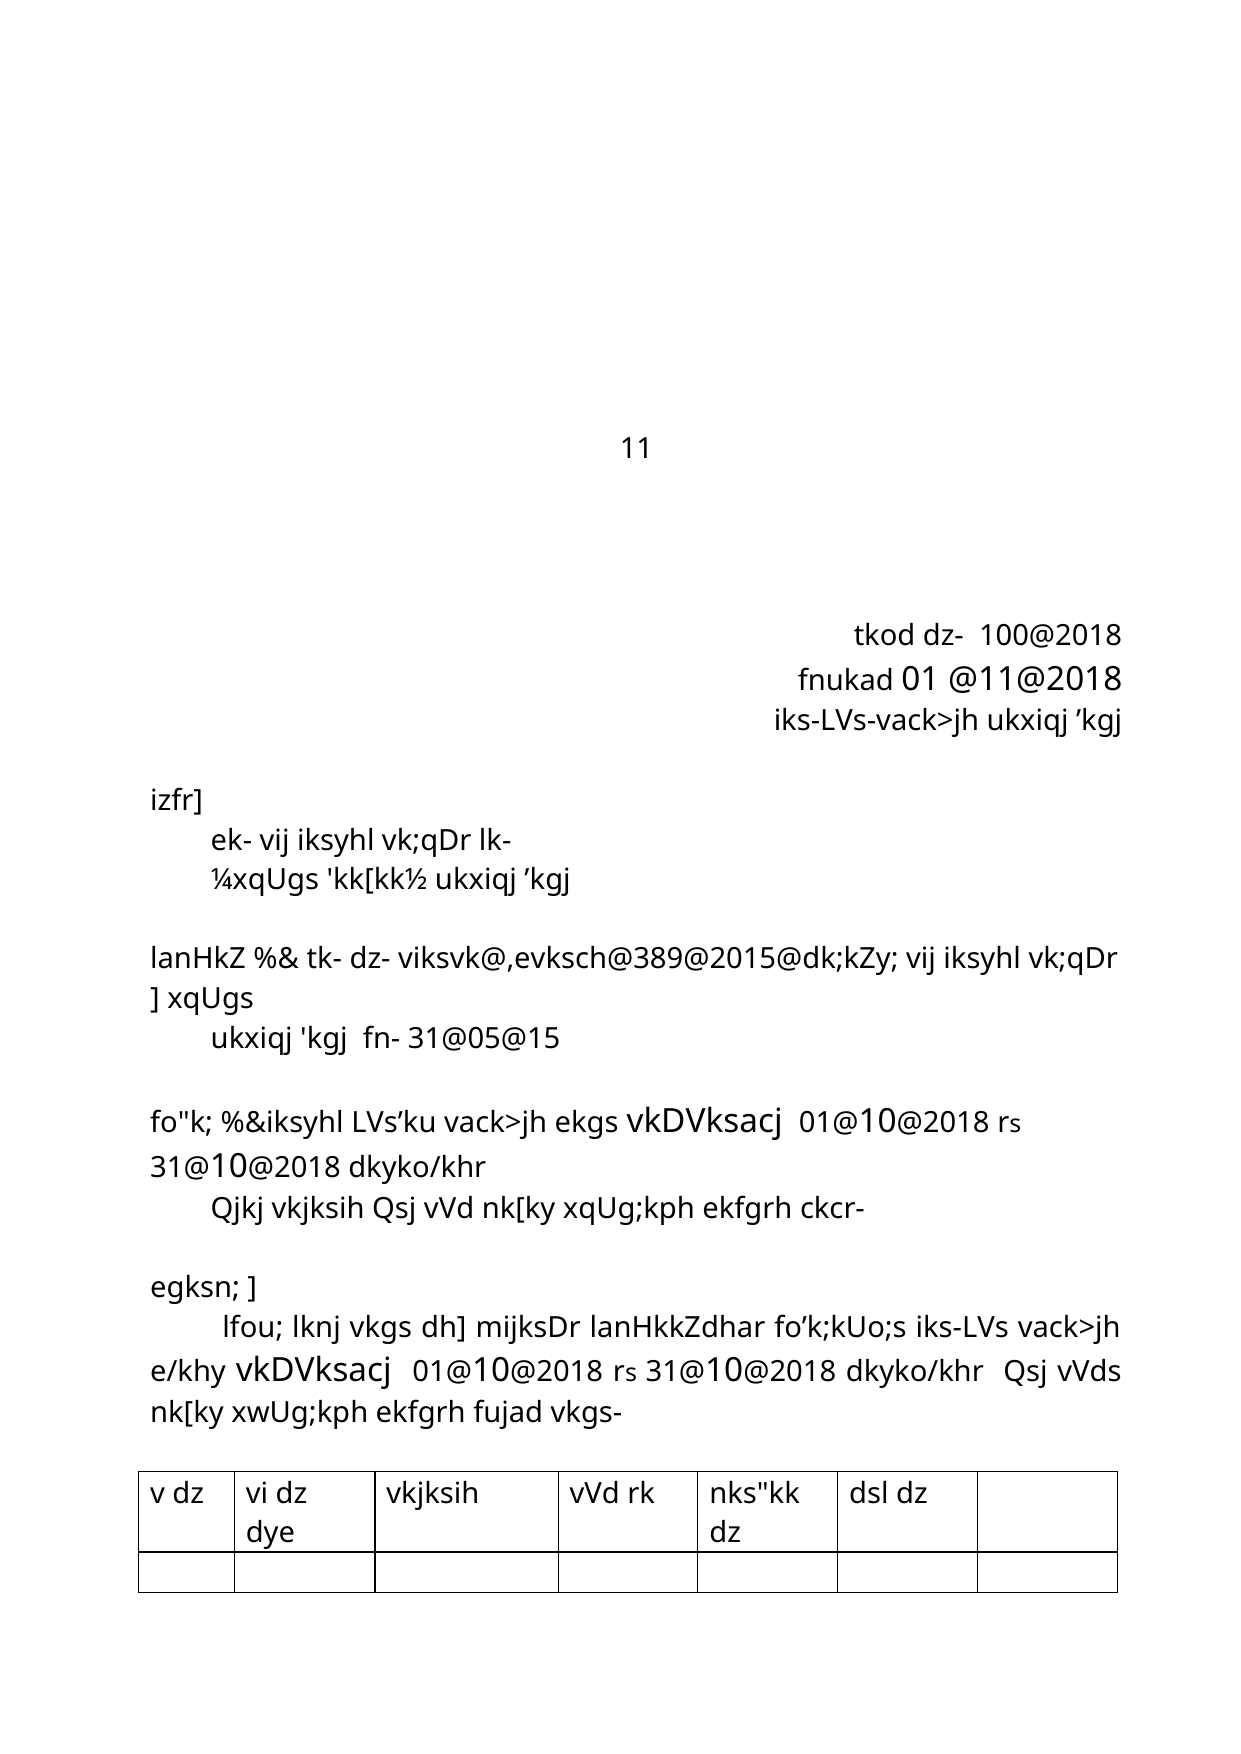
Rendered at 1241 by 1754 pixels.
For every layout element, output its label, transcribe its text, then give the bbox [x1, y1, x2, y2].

text 11 [150, 428, 1122, 467]
table_header [978, 1472, 1117, 1551]
text fo"k; %&iksyhl LVs’ku vack>jh ekgs vkDVksacj 01@10@2018 rs 31@10@2018 dkyko/khr [150, 1097, 1122, 1187]
text Qjkj vkjksih Qsj vVd nk[ky xqUg;kph ekfgrh ckcr- [150, 1187, 1122, 1227]
table_cell [559, 1553, 697, 1592]
text lfou; lknj vkgs dh] mijksDr lanHkkZdhar fo’k;kUo;s iks-LVs vack>jh e/khy vkDVksacj 01@10@2018 rs 31@10@2018 dkyko/khr Qsj vVds nk[ky xwUg;kph ekfgrh fujad vkgs- [150, 1306, 1122, 1431]
text fnukad 01 @11@2018 [150, 654, 1122, 700]
text ¼xqUgs 'kk[kk½ ukxiqj ’kgj [150, 858, 1122, 898]
table_header nks"kk dz [698, 1472, 837, 1551]
table_header vVd rk [559, 1472, 697, 1551]
text egksn; ] [150, 1267, 1122, 1306]
table_cell [698, 1553, 837, 1592]
table_cell [978, 1553, 1117, 1592]
text tkod dz- 100@2018 [150, 614, 1122, 654]
text ukxiqj 'kgj fn- 31@05@15 [150, 1017, 1122, 1057]
table_header vi dz dye [235, 1472, 374, 1551]
table_cell [139, 1553, 234, 1592]
text iks-LVs-vack>jh ukxiqj ’kgj [150, 700, 1122, 739]
table_cell [376, 1553, 558, 1592]
text izfr] [150, 779, 1122, 819]
table_cell [235, 1553, 374, 1592]
table_cell [838, 1553, 977, 1592]
text lanHkZ %& tk- dz- viksvk@,evksch@389@2015@dk;kZy; vij iksyhl vk;qDr ] xqUgs [150, 938, 1122, 1017]
table_header vkjksih [376, 1472, 558, 1551]
table_header dsl dz [838, 1472, 977, 1551]
text ek- vij iksyhl vk;qDr lk- [150, 819, 1122, 858]
table_header v dz [139, 1472, 234, 1551]
